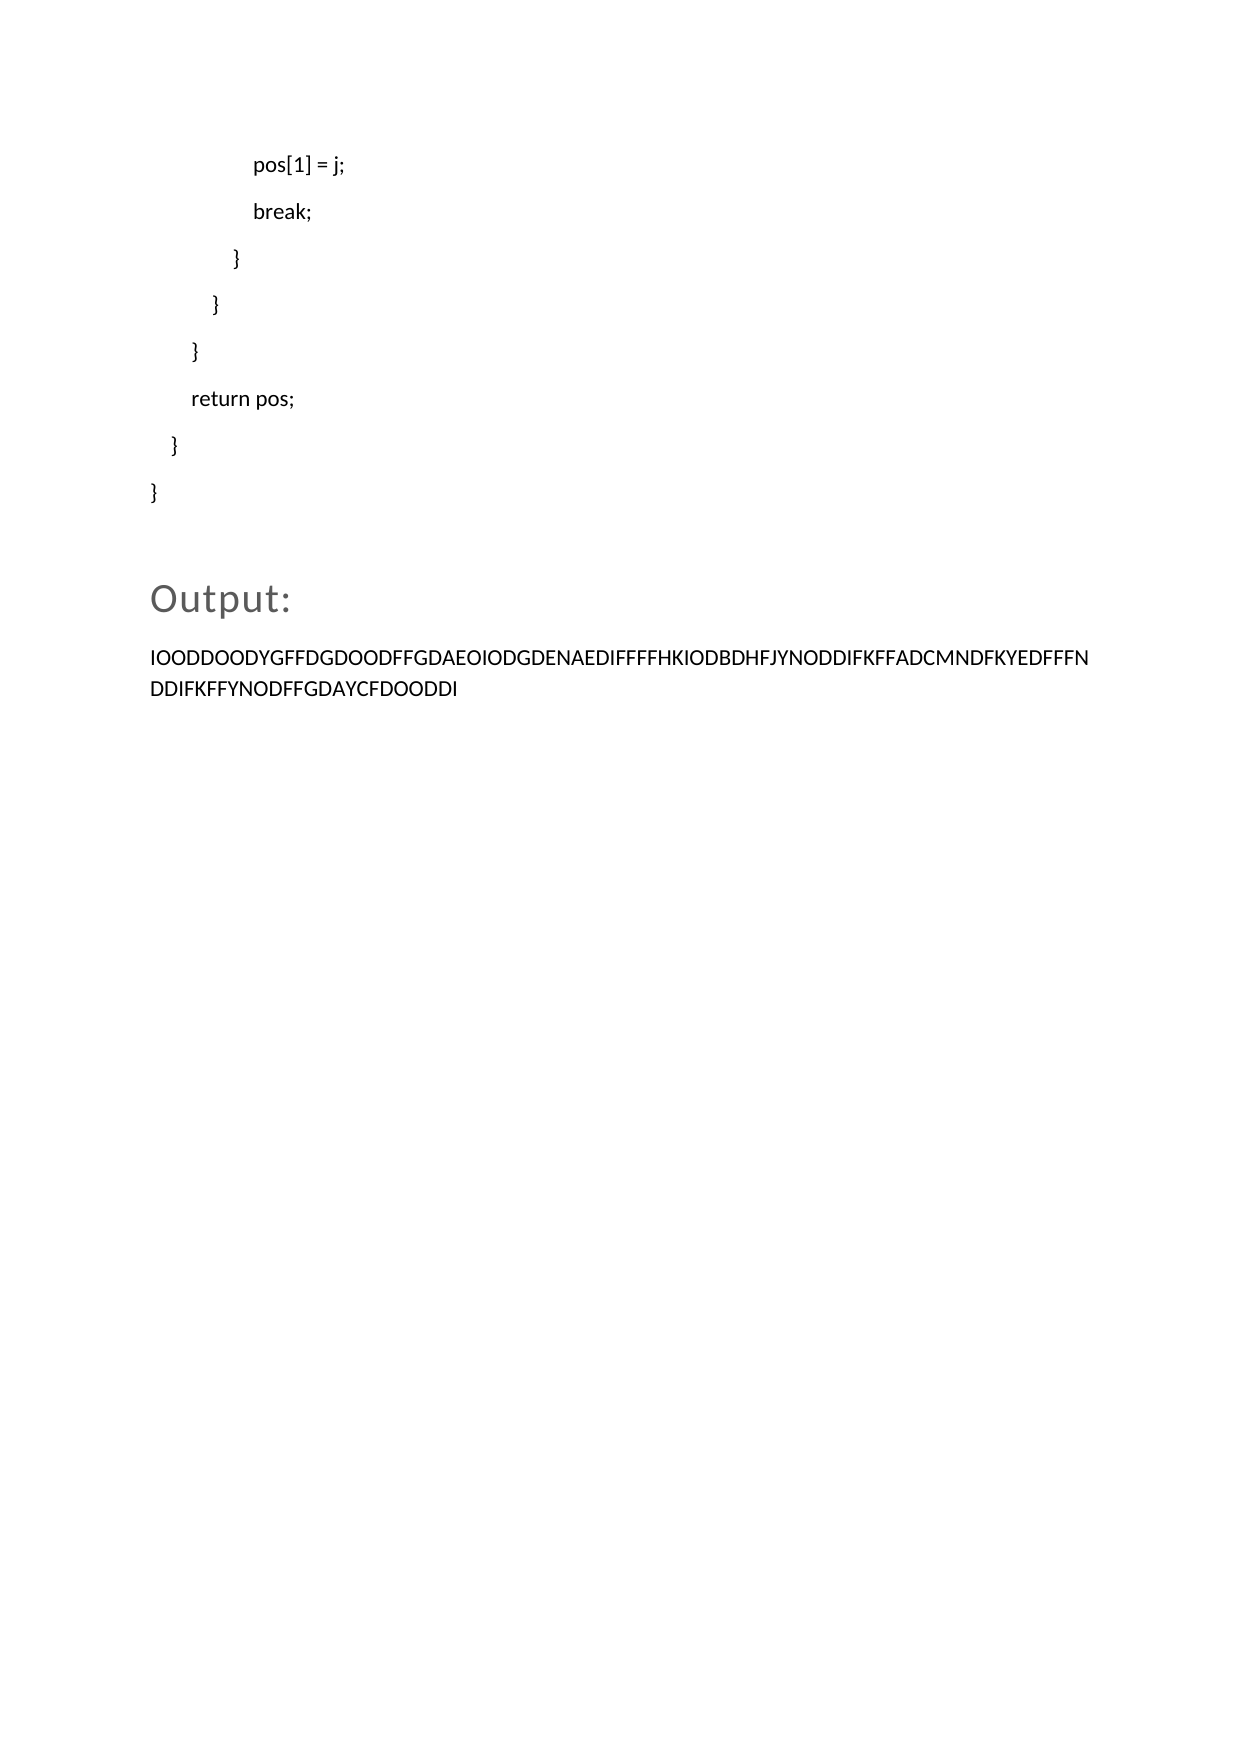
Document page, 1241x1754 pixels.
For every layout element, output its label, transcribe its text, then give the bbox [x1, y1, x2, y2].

text break; [150, 197, 1090, 225]
subtitle Output: [150, 572, 1090, 623]
text pos[1] = j; [150, 150, 1090, 178]
text return pos; [150, 384, 1090, 412]
text IOODDOODYGFFDGDOODFFGDAEOIODGDENAEDIFFFFHKIODBDHFJYNODDIFKFFADCMNDFKYEDFFFNDDIFKFFYNODFFGDAYCFDOODDI [150, 643, 1090, 702]
text } [150, 244, 1090, 272]
text } [150, 337, 1090, 366]
text } [150, 478, 1090, 506]
text } [150, 431, 1090, 459]
text } [150, 291, 1090, 319]
